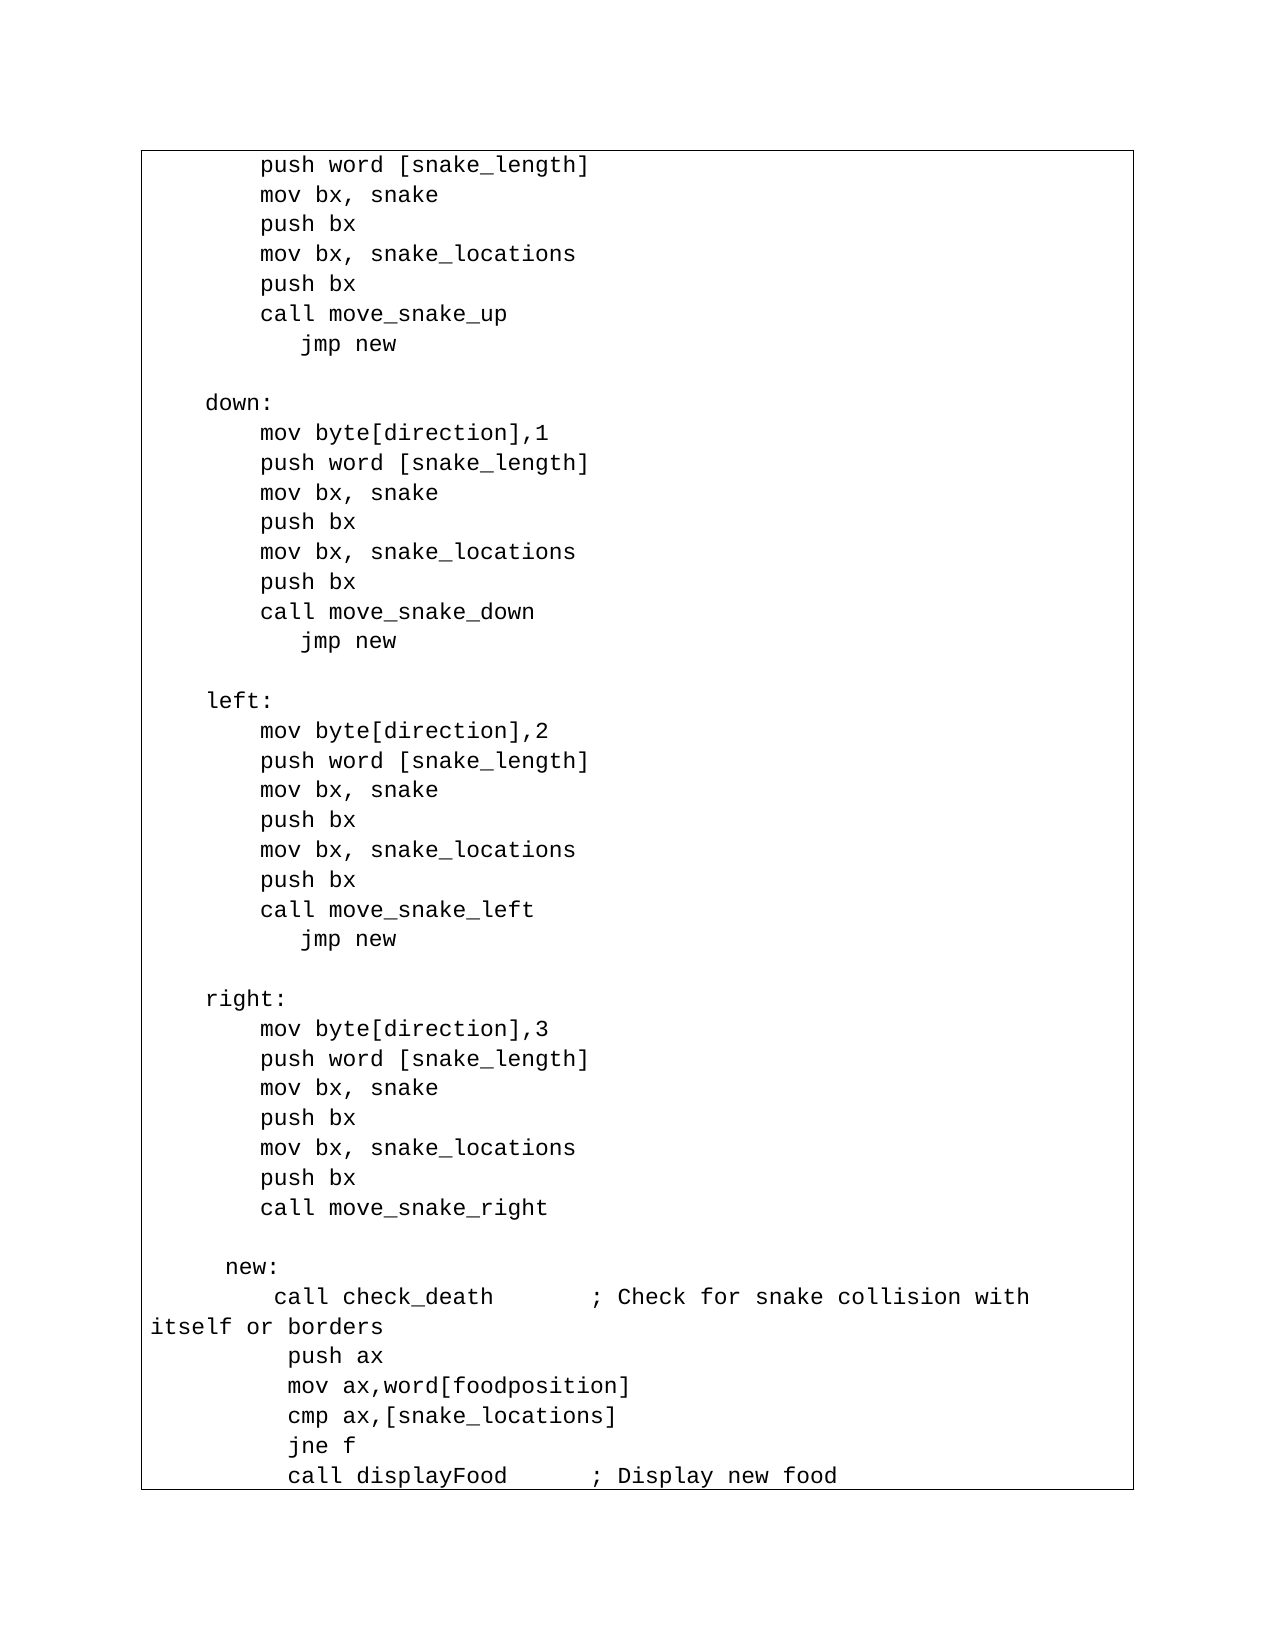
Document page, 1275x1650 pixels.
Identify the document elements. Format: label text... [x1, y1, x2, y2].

text jmp new [142, 627, 1133, 656]
text jne f [142, 1431, 1133, 1460]
text down: [142, 388, 1133, 417]
text push word [snake_length] [142, 448, 1133, 477]
text mov bx, snake_locations [142, 1133, 1133, 1162]
text mov byte[direction],1 [142, 418, 1133, 447]
text mov bx, snake_locations [142, 239, 1133, 268]
text push bx [142, 269, 1133, 298]
text mov bx, snake [142, 1073, 1133, 1103]
text mov bx, snake [142, 478, 1133, 507]
text mov byte[direction],3 [142, 1014, 1133, 1043]
text mov bx, snake [142, 776, 1133, 805]
text call displayFood ; Display new food [142, 1461, 1133, 1489]
text mov bx, snake [142, 180, 1133, 209]
text mov bx, snake_locations [142, 537, 1133, 566]
text push word [snake_length] [142, 151, 1133, 179]
text new: [142, 1252, 1133, 1281]
text cmp ax,[snake_locations] [142, 1401, 1133, 1430]
text call move_snake_up [142, 299, 1133, 328]
text push word [snake_length] [142, 746, 1133, 775]
text push bx [142, 805, 1133, 834]
text jmp new [142, 924, 1133, 954]
text push bx [142, 865, 1133, 894]
text push bx [142, 1163, 1133, 1192]
text mov bx, snake_locations [142, 835, 1133, 864]
text call check_death ; Check for snake collision with itself or borders [142, 1282, 1133, 1341]
text push word [snake_length] [142, 1044, 1133, 1073]
text mov ax,word[foodposition] [142, 1371, 1133, 1401]
text call move_snake_left [142, 895, 1133, 924]
text push bx [142, 209, 1133, 239]
text push bx [142, 507, 1133, 537]
text jmp new [142, 329, 1133, 358]
text mov byte[direction],2 [142, 716, 1133, 745]
text right: [142, 984, 1133, 1013]
text push bx [142, 567, 1133, 596]
text push ax [142, 1342, 1133, 1371]
text call move_snake_right [142, 1193, 1133, 1222]
text push bx [142, 1103, 1133, 1132]
text call move_snake_down [142, 597, 1133, 626]
text left: [142, 686, 1133, 715]
